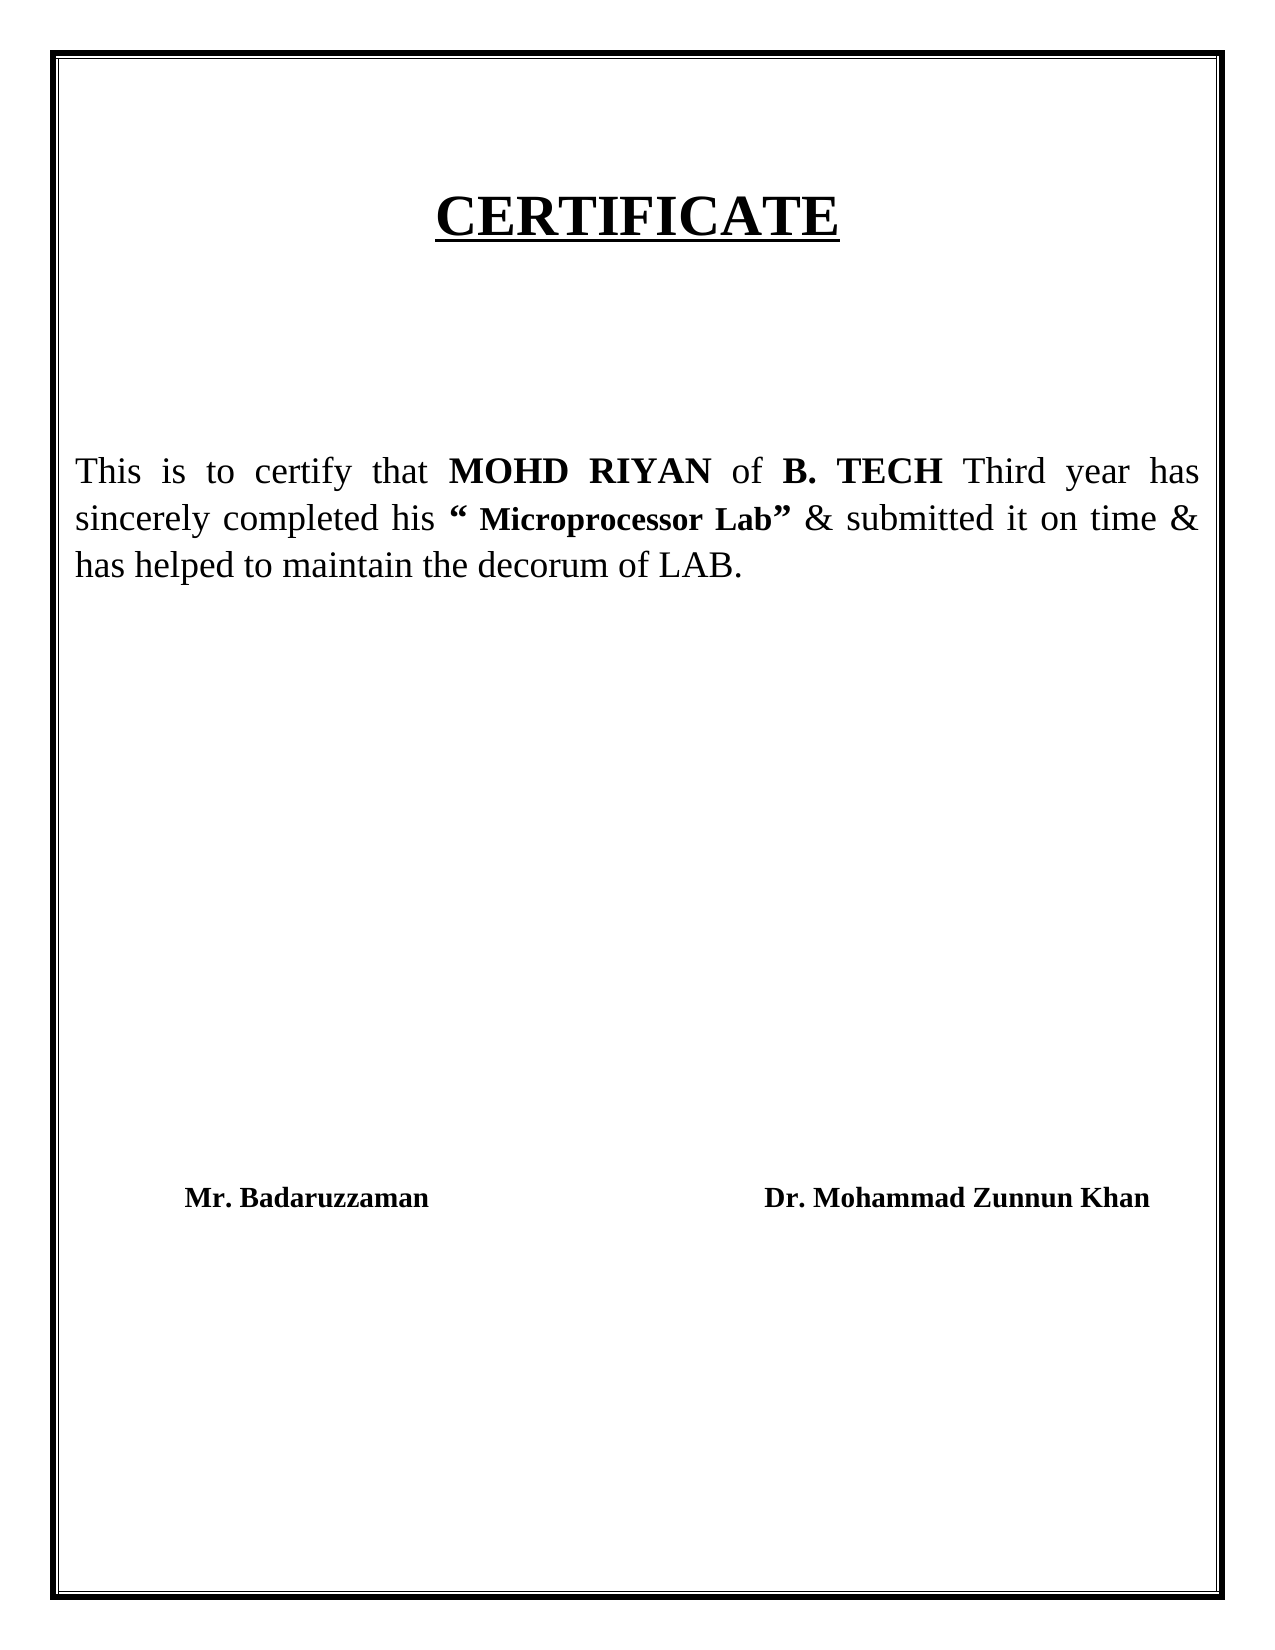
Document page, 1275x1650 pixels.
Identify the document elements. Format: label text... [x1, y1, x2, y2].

text CERTIFICATE [75, 181, 1200, 248]
text This is to certify that MOHD RIYAN of B. TECH Third year has sincerely completed his “ Microprocessor Lab” & submitted it on time & has helped to maintain the decorum of LAB. [75, 449, 1200, 585]
text Mr. Badaruzzaman Dr. Mohammad Zunnun Khan [75, 1180, 1200, 1214]
